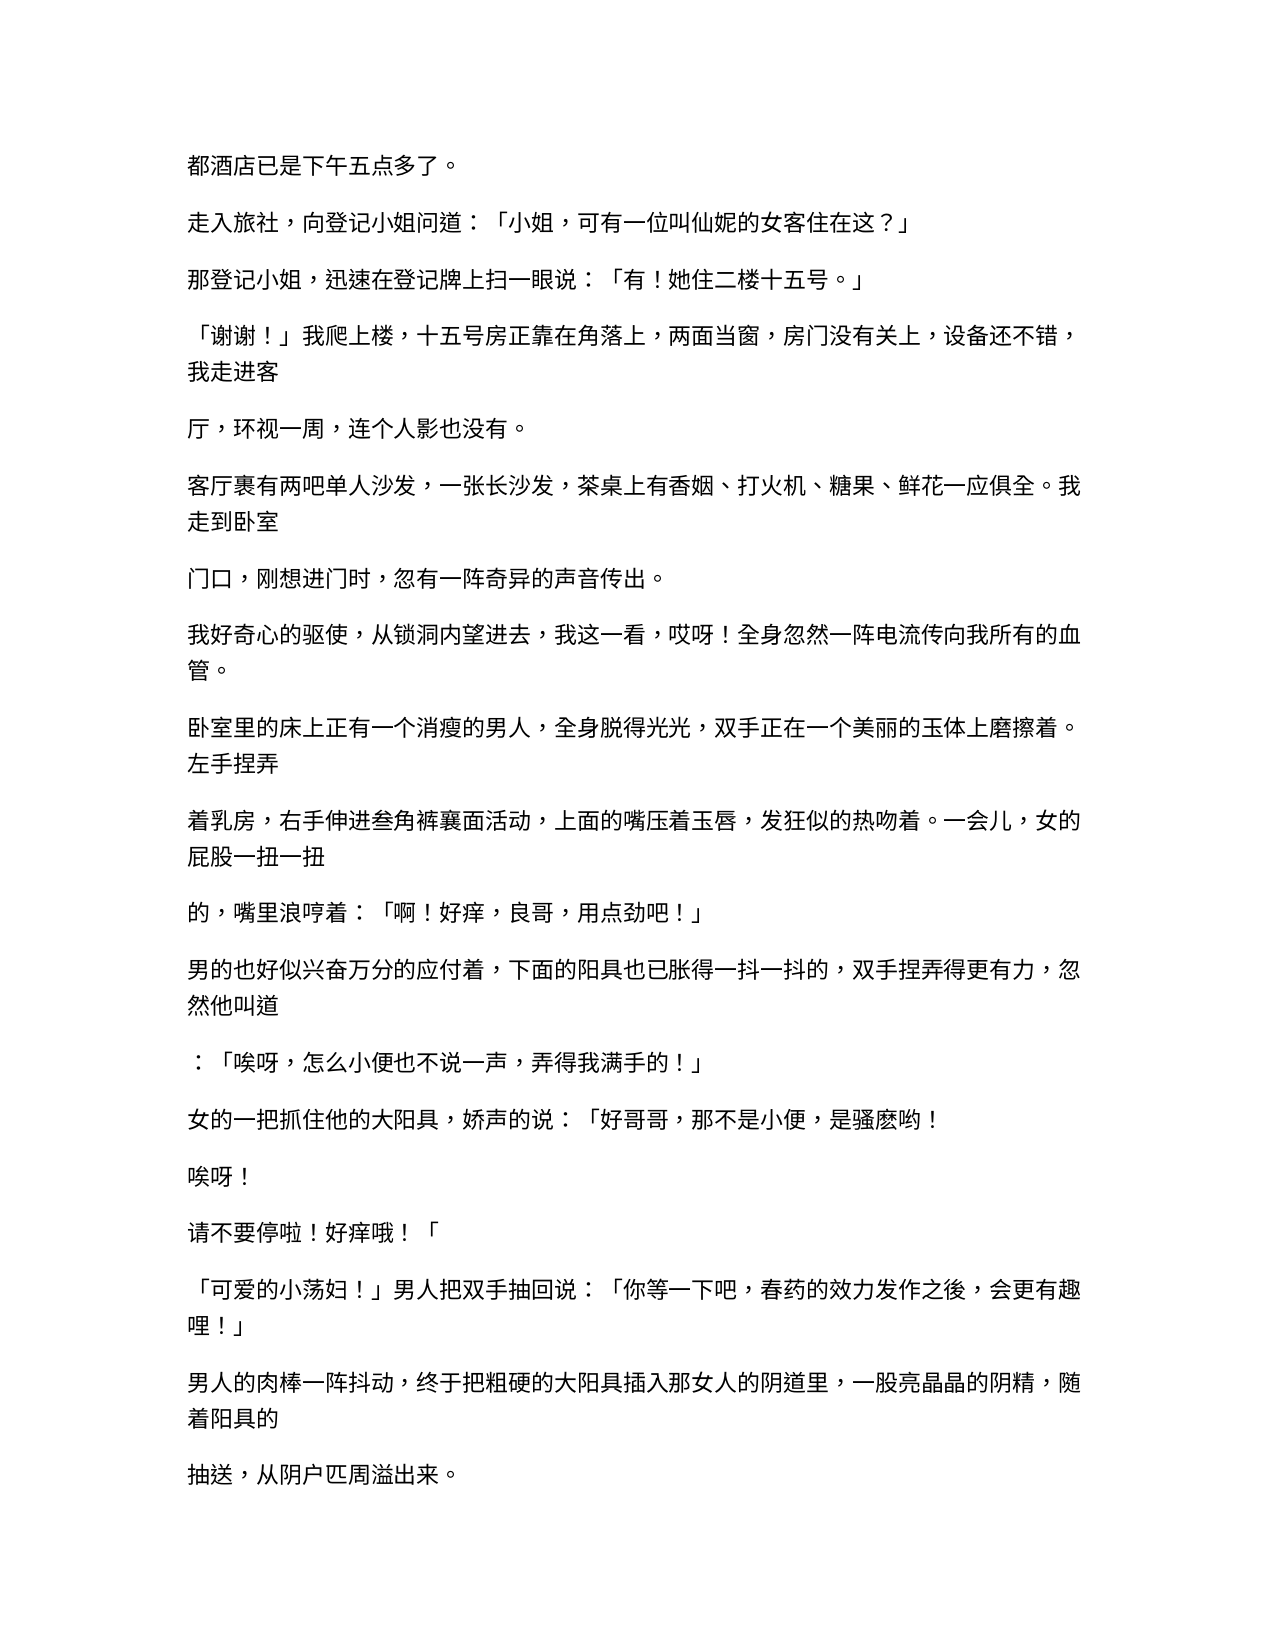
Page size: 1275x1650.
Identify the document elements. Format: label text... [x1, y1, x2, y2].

text 请不要停啦！好痒哦！「 [187, 1217, 1087, 1248]
text 都酒店已是下午五点多了。 [187, 150, 1087, 181]
text 女的一把抓住他的大阳具，娇声的说：「好哥哥，那不是小便，是骚麽哟！ [187, 1104, 1087, 1135]
text 那登记小姐，迅速在登记牌上扫一眼说：「有！她住二楼十五号。」 [187, 263, 1087, 295]
text 的，嘴里浪哼着：「啊！好痒，良哥，用点劲吧！」 [187, 897, 1087, 929]
text 唉呀！ [187, 1160, 1087, 1192]
text 抽送，从阴户匹周溢出来。 [187, 1459, 1087, 1491]
text 走入旅社，向登记小姐问道：「小姐，可有一位叫仙妮的女客住在这？」 [187, 207, 1087, 238]
text 男的也好似兴奋万分的应付着，下面的阳具也已胀得一抖一抖的，双手捏弄得更有力，忽然他叫道 [187, 954, 1087, 1021]
text 卧室里的床上正有一个消瘦的男人，全身脱得光光，双手正在一个美丽的玉体上磨擦着。左手捏弄 [187, 712, 1087, 779]
text 「谢谢！」我爬上楼，十五号房正靠在角落上，两面当窗，房门没有关上，设备还不错，我走进客 [187, 320, 1087, 387]
text 男人的肉棒一阵抖动，终于把粗硬的大阳具插入那女人的阴道里，一股亮晶晶的阴精，随着阳具的 [187, 1367, 1087, 1434]
text 着乳房，右手伸进叁角裤襄面活动，上面的嘴压着玉唇，发狂似的热吻着。一会儿，女的屁股一扭一扭 [187, 805, 1087, 872]
text 门口，刚想进门时，忽有一阵奇异的声音传出。 [187, 562, 1087, 594]
text ：「唉呀，怎么小便也不说一声，弄得我满手的！」 [187, 1047, 1087, 1078]
text 「可爱的小荡妇！」男人把双手抽回说：「你等一下吧，春药的效力发作之後，会更有趣哩！」 [187, 1274, 1087, 1341]
text 客厅裹有两吧单人沙发，一张长沙发，茶桌上有香姻、打火机、糖果、鲜花一应俱全。我走到卧室 [187, 470, 1087, 537]
text 我好奇心的驱使，从锁洞内望进去，我这一看，哎呀！全身忽然一阵电流传向我所有的血管。 [187, 619, 1087, 686]
text 厅，环视一周，连个人影也没有。 [187, 413, 1087, 444]
